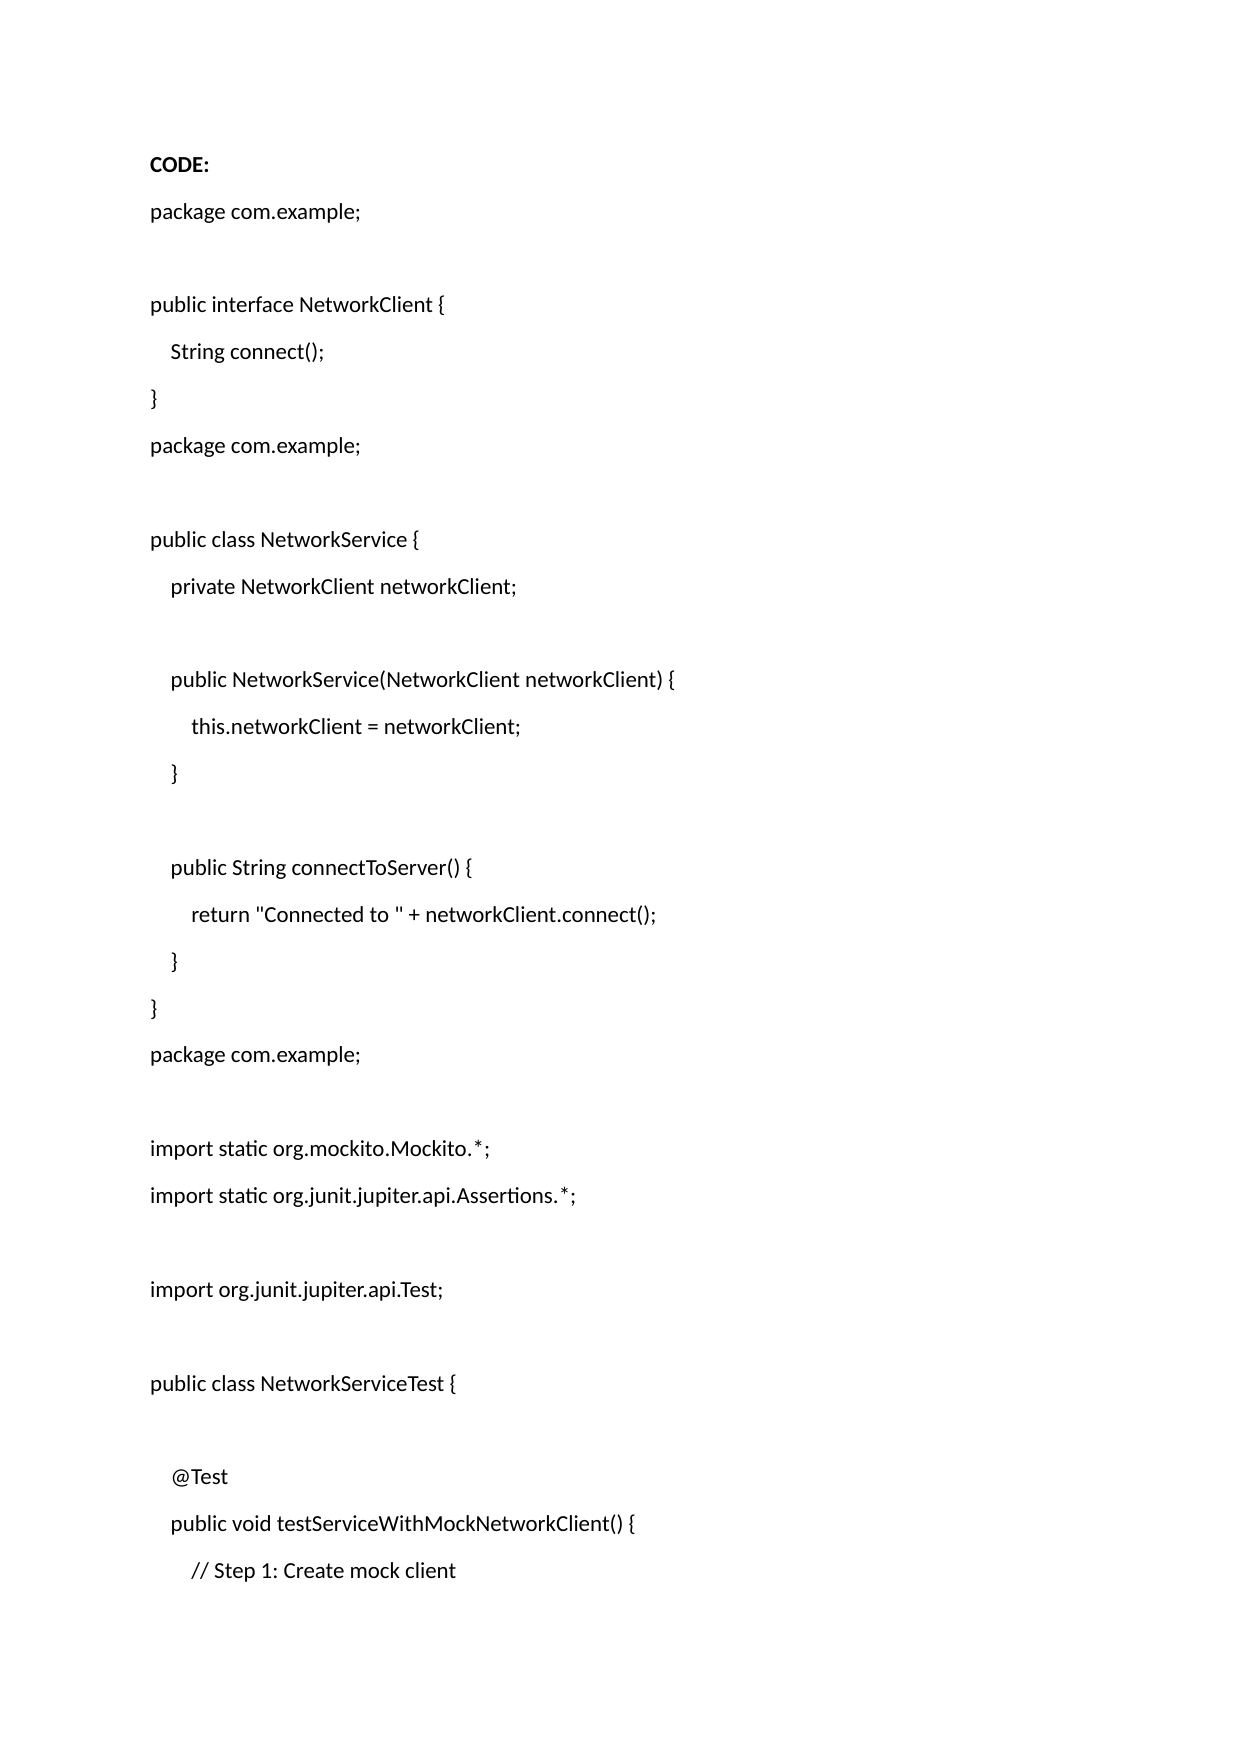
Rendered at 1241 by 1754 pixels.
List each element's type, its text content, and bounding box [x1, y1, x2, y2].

text } [150, 994, 1090, 1022]
text @Test [150, 1462, 1090, 1491]
text public interface NetworkClient { [150, 291, 1090, 319]
text public void testServiceWithMockNetworkClient() { [150, 1509, 1090, 1537]
text package com.example; [150, 431, 1090, 459]
text } [150, 759, 1090, 787]
text public NetworkService(NetworkClient networkClient) { [150, 666, 1090, 694]
text return "Connected to " + networkClient.connect(); [150, 900, 1090, 928]
text import org.junit.jupiter.api.Test; [150, 1275, 1090, 1303]
text this.networkClient = networkClient; [150, 712, 1090, 741]
text public String connectToServer() { [150, 853, 1090, 881]
text public class NetworkServiceTest { [150, 1369, 1090, 1397]
text public class NetworkService { [150, 525, 1090, 553]
text package com.example; [150, 197, 1090, 225]
text } [150, 384, 1090, 412]
text import static org.junit.jupiter.api.Assertions.*; [150, 1181, 1090, 1209]
text private NetworkClient networkClient; [150, 572, 1090, 600]
text CODE: [150, 150, 1090, 178]
text } [150, 947, 1090, 975]
text package com.example; [150, 1041, 1090, 1069]
text // Step 1: Create mock client [150, 1556, 1090, 1584]
text String connect(); [150, 337, 1090, 366]
text import static org.mockito.Mockito.*; [150, 1134, 1090, 1162]
